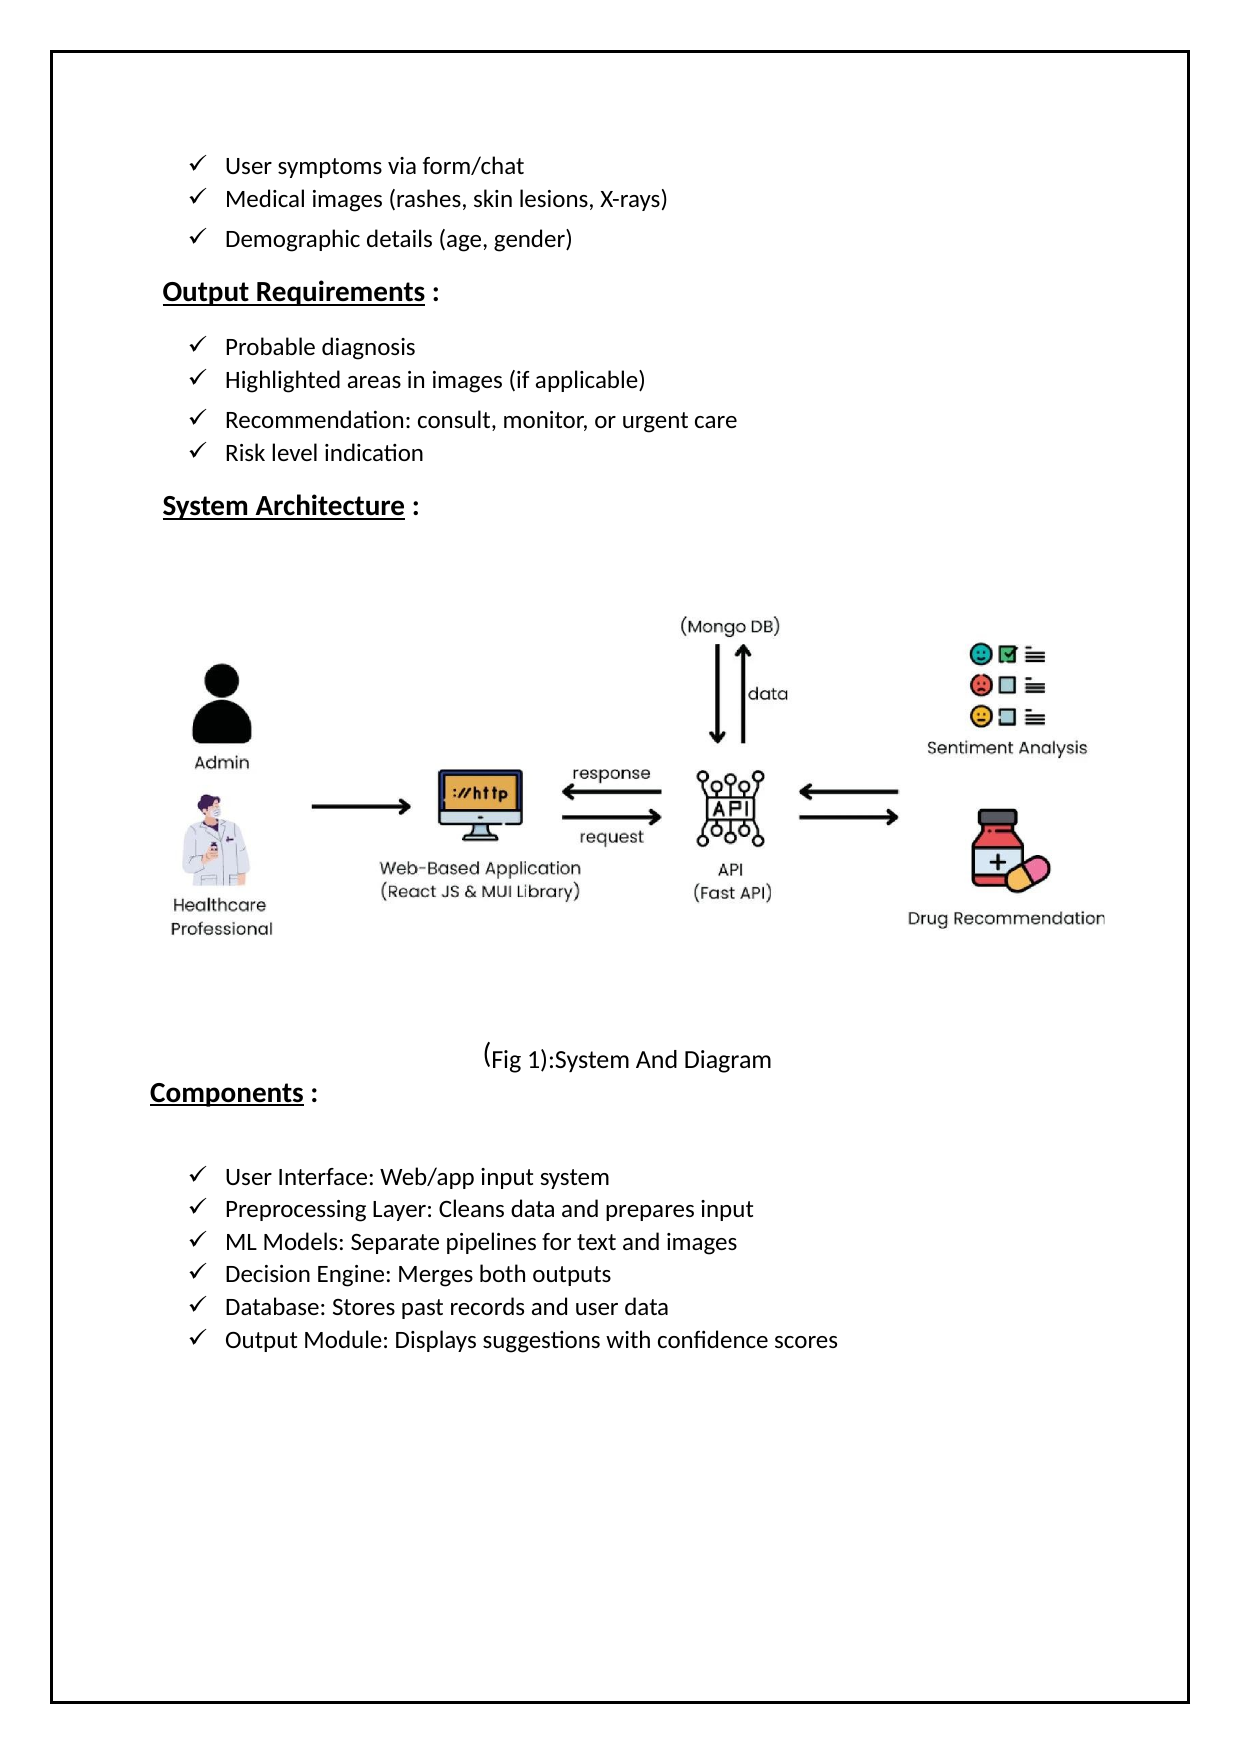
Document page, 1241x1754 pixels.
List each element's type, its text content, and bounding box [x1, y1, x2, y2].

list Decision Engine: Merges both outputs [187, 1259, 1092, 1289]
text Output Requirements : [150, 273, 1108, 309]
text System Architecture : [150, 487, 1108, 523]
list Preprocessing Layer: Cleans data and prepares input [187, 1193, 1092, 1224]
list Recommendation: consult, monitor, or urgent care [187, 404, 1092, 435]
list Demographic details (age, gender) [187, 223, 1092, 254]
list ML Models: Separate pipelines for text and images [187, 1226, 1092, 1257]
list User symptoms via form/chat [187, 150, 1092, 181]
list Medical images (rashes, skin lesions, X-rays) [187, 183, 1092, 213]
text Components : [150, 1077, 1104, 1109]
list Probable diagnosis [187, 331, 1092, 362]
list Risk level indication [187, 437, 1092, 468]
list Output Module: Displays suggestions with confidence scores [187, 1324, 1092, 1354]
picture [164, 616, 1105, 943]
list Database: Stores past records and user data [187, 1291, 1092, 1322]
list User Interface: Web/app input system [187, 1161, 1092, 1191]
list Highlighted areas in images (if applicable) [187, 364, 1092, 394]
text (Fig 1):System And Diagram [150, 1025, 1104, 1074]
